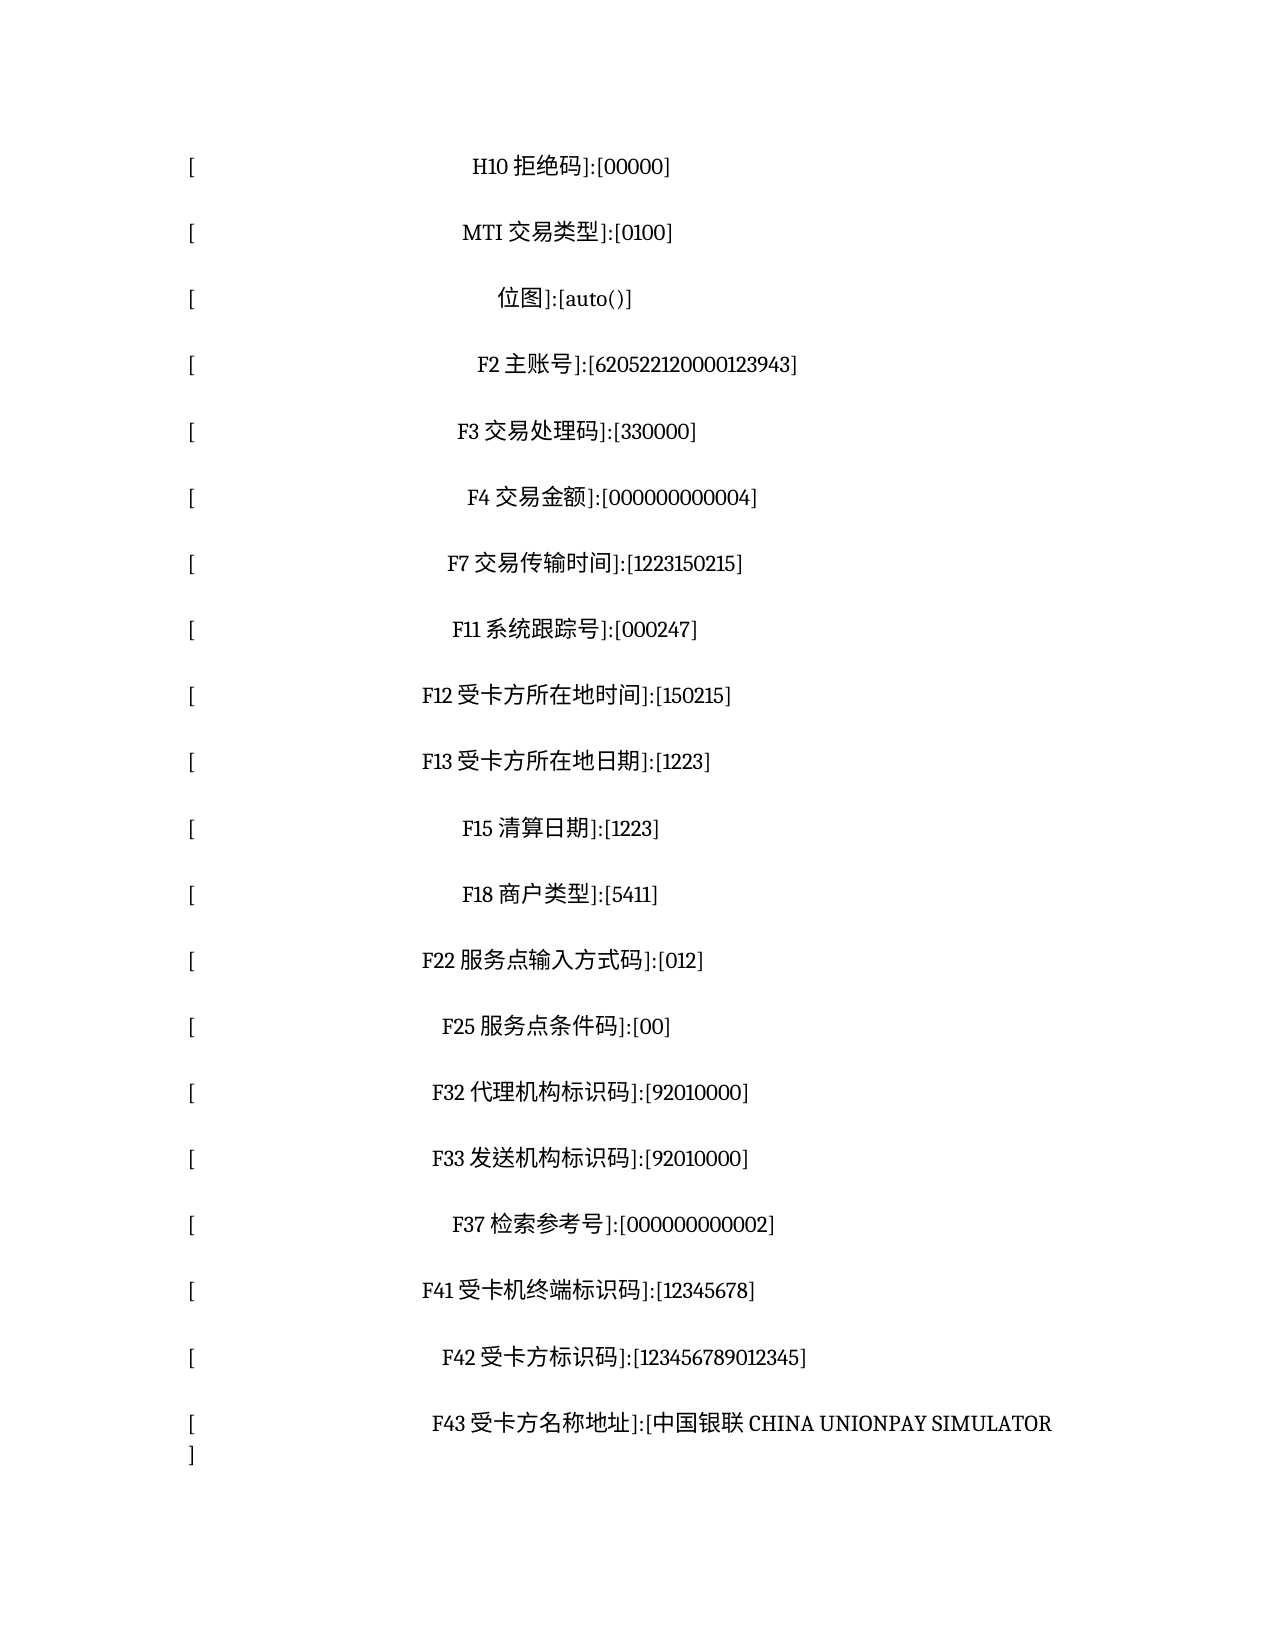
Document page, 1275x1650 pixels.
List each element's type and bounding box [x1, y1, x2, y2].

text [187, 150, 1087, 1498]
